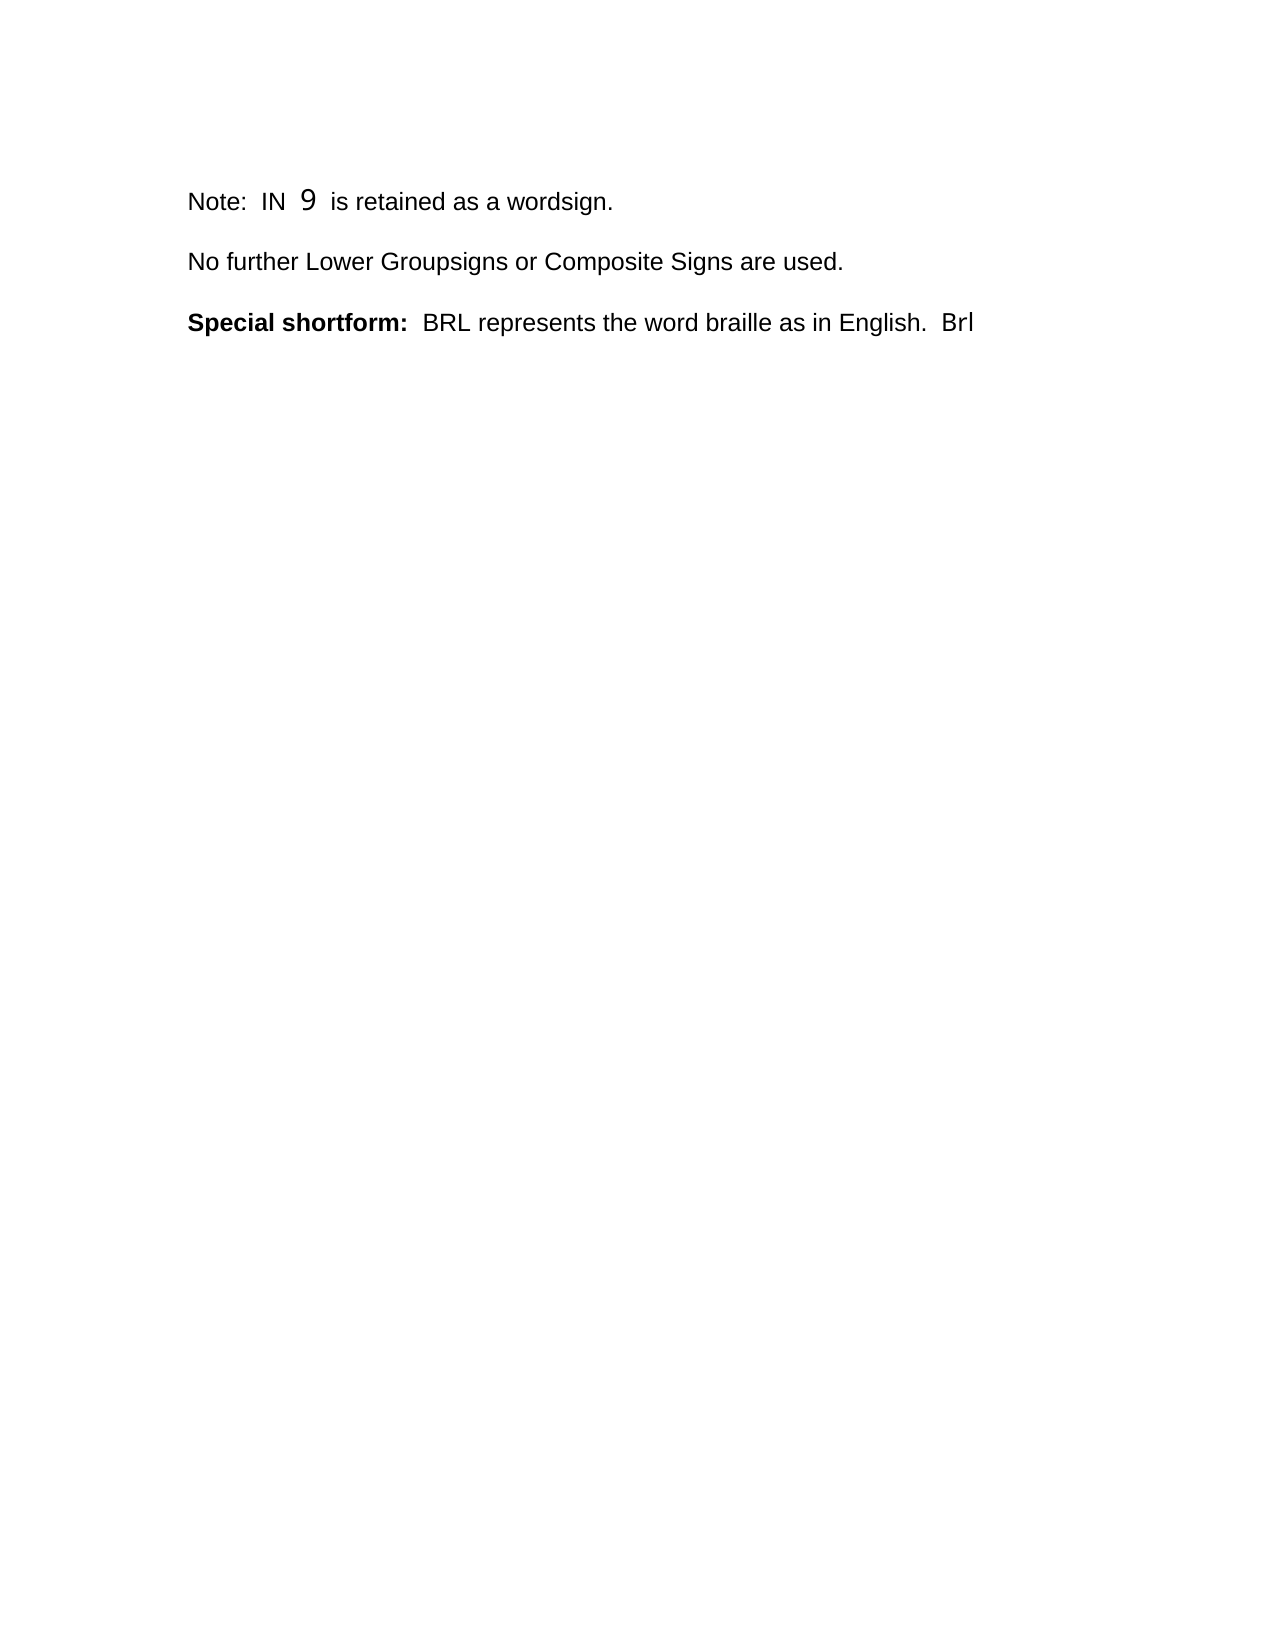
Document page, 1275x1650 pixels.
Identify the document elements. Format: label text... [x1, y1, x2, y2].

text No further Lower Groupsigns or Composite Signs are used. [187, 247, 1087, 276]
text Special shortform: BRL represents the word braille as in English. Brl [187, 305, 1087, 339]
text Note: IN 9 is retained as a wordsign. [187, 179, 1087, 218]
